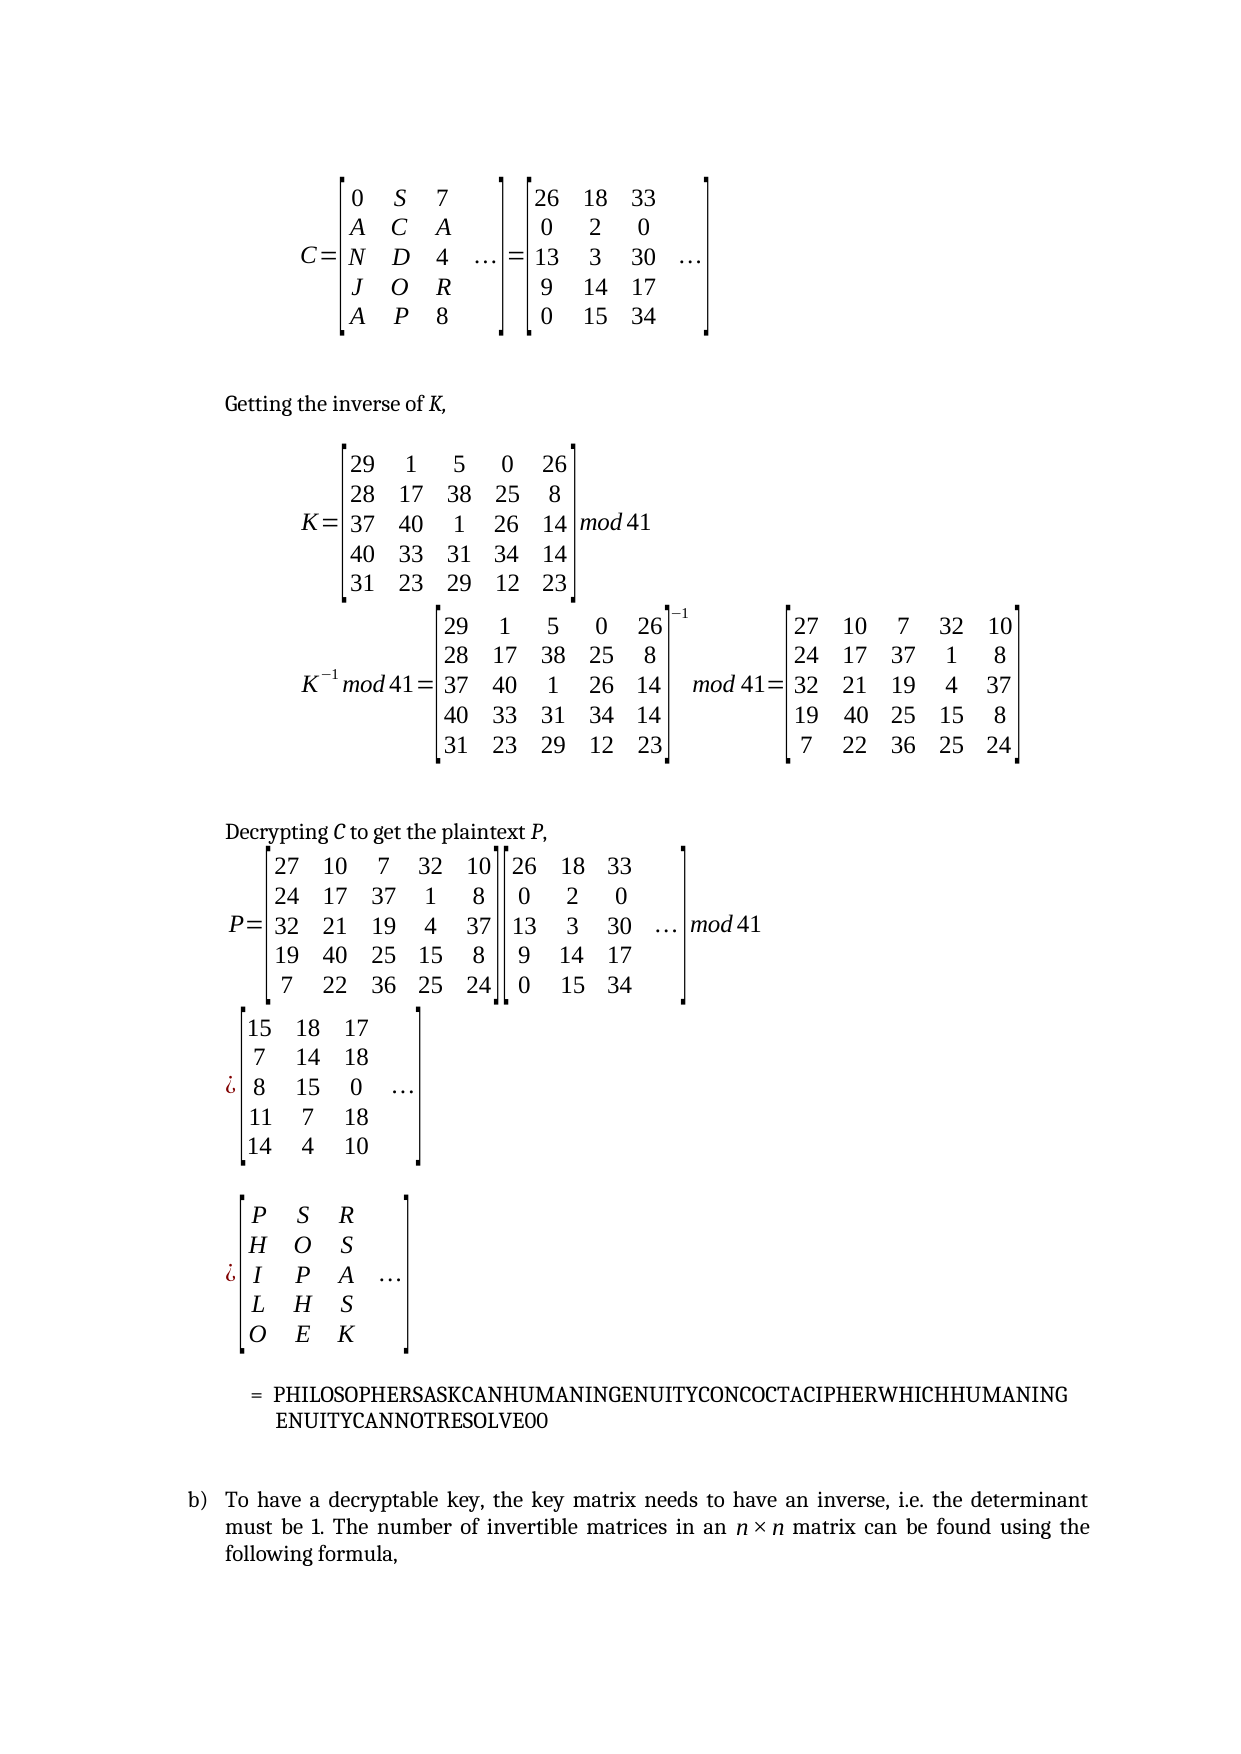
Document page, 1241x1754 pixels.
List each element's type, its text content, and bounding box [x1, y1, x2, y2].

text ENUITYCANNOTRESOLVE00 [225, 1408, 1090, 1434]
list To have a decryptable key, the key matrix needs to have an inverse, i.e. the determinant must be 1. The number of invertible matrices in an matrix can be found using the following formula, [187, 1487, 1090, 1567]
text = PHILOSOPHERSASKCANHUMANINGENUITYCONCOCTACIPHERWHICHHUMANING [225, 1382, 1090, 1408]
text Getting the inverse of K, [150, 390, 1090, 417]
text Decrypting C to get the plaintext P, [150, 818, 1090, 845]
